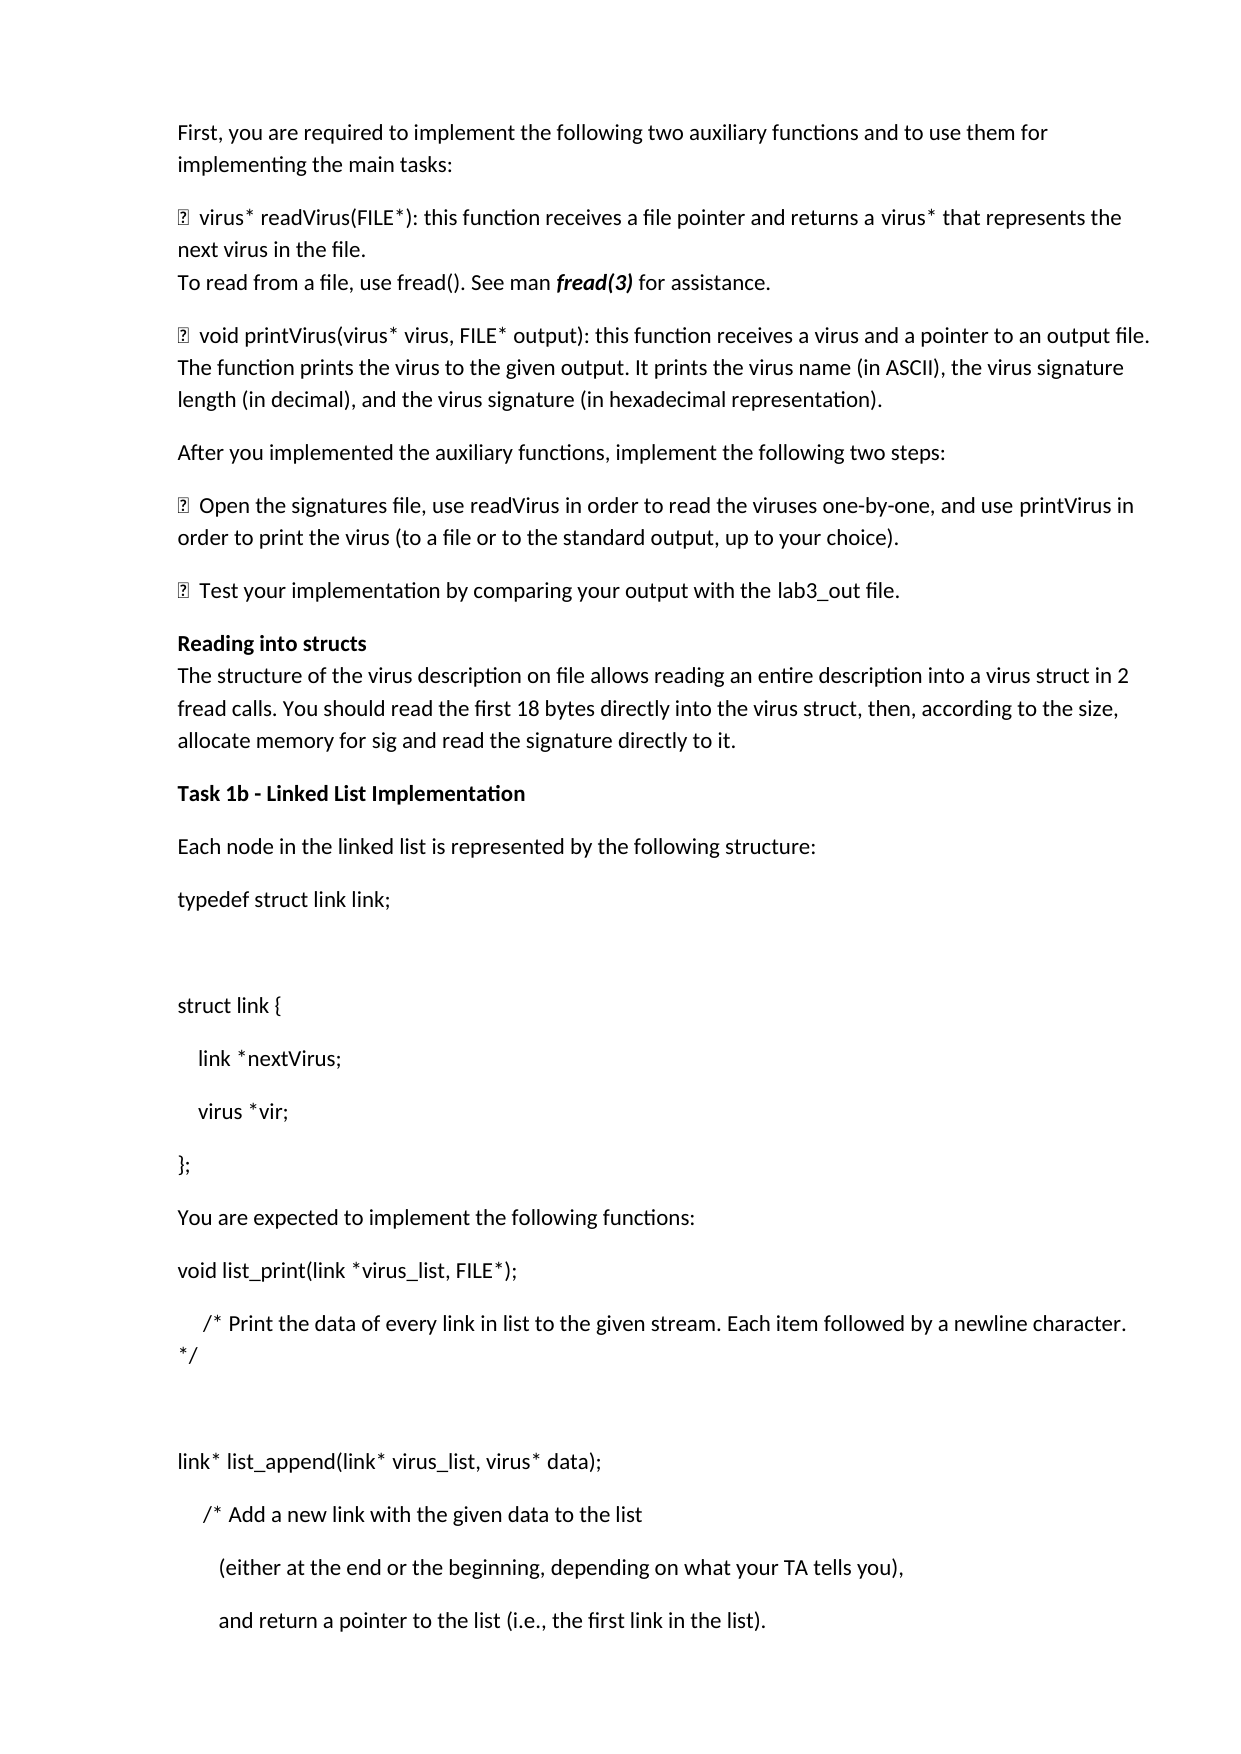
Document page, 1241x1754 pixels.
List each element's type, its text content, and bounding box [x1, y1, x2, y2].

text  Open the signatures file, use readVirus in order to read the viruses one-by-one, and use printVirus in order to print the virus (to a file or to the standard output, up to your choice). [177, 491, 1152, 551]
text and return a pointer to the list (i.e., the first link in the list). [177, 1606, 1152, 1634]
text link *nextVirus; [177, 1044, 1152, 1072]
text First, you are required to implement the following two auxiliary functions and to use them for implementing the main tasks: [177, 118, 1152, 178]
text Task 1b - Linked List Implementation [177, 779, 1152, 807]
text You are expected to implement the following functions: [177, 1203, 1152, 1231]
text After you implemented the auxiliary functions, implement the following two steps: [177, 438, 1152, 466]
text  Test your implementation by comparing your output with the lab3_out file. [177, 576, 1152, 604]
text /* Print the data of every link in list to the given stream. Each item followed by a newline character. */ [177, 1309, 1152, 1369]
text  virus* readVirus(FILE*): this function receives a file pointer and returns a virus* that represents the next virus in the file. To read from a file, use fread(). See man fread(3) for assistance. [177, 203, 1152, 296]
text typedef struct link link; [177, 885, 1152, 913]
text }; [177, 1150, 1152, 1178]
text void list_print(link *virus_list, FILE*); [177, 1256, 1152, 1284]
text link* list_append(link* virus_list, virus* data); [177, 1447, 1152, 1475]
text struct link { [177, 991, 1152, 1019]
text (either at the end or the beginning, depending on what your TA tells you), [177, 1553, 1152, 1581]
text Reading into structs The structure of the virus description on file allows reading an entire description into a virus struct in 2 fread calls. You should read the first 18 bytes directly into the virus struct, then, according to the size, allocate memory for sig and read the signature directly to it. [177, 629, 1152, 754]
text /* Add a new link with the given data to the list [177, 1500, 1152, 1528]
text virus *vir; [177, 1097, 1152, 1125]
text  void printVirus(virus* virus, FILE* output): this function receives a virus and a pointer to an output file. The function prints the virus to the given output. It prints the virus name (in ASCII), the virus signature length (in decimal), and the virus signature (in hexadecimal representation). [177, 321, 1152, 413]
text Each node in the linked list is represented by the following structure: [177, 832, 1152, 860]
